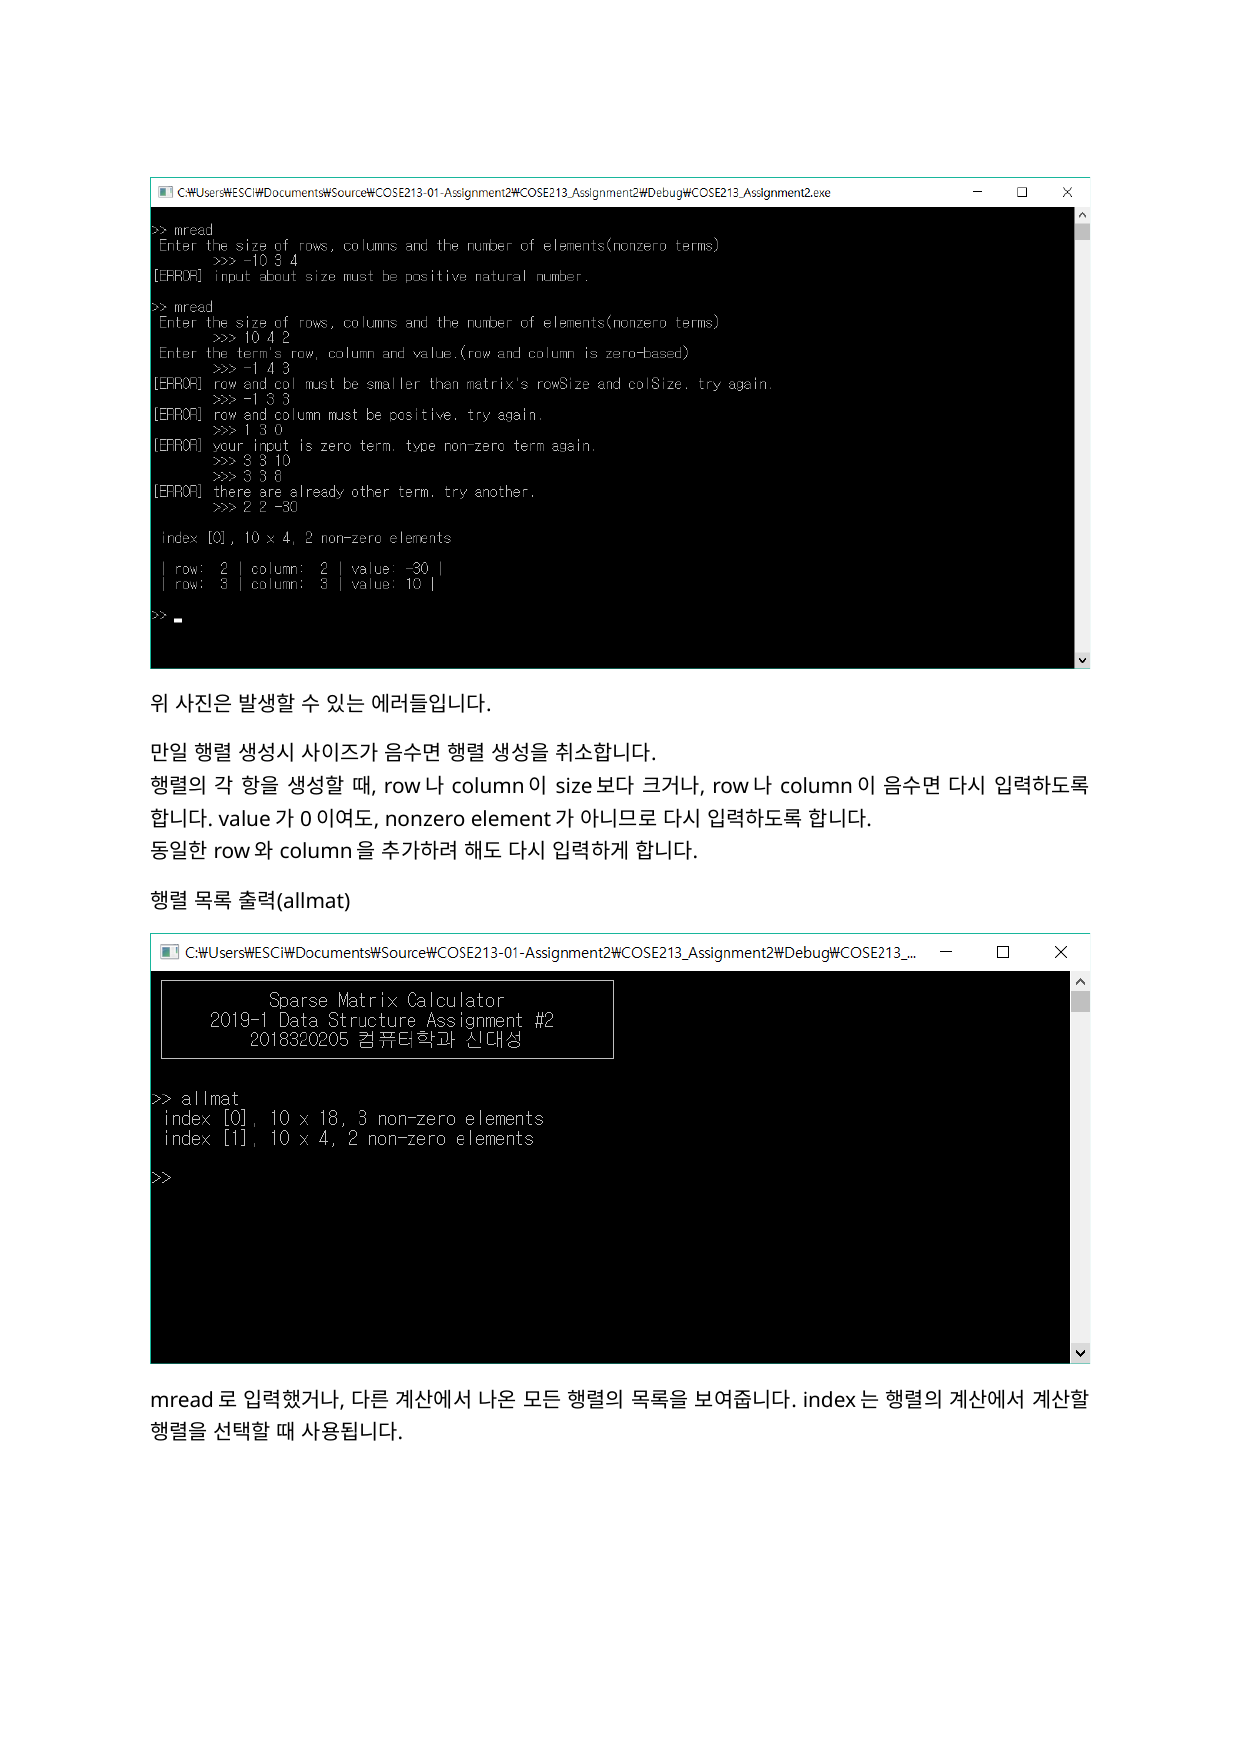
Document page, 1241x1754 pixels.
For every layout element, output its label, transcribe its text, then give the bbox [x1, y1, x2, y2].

picture [150, 933, 1091, 1364]
text 만일 행렬 생성시 사이즈가 음수면 행렬 생성을 취소합니다. 행렬의 각 항을 생성할 때, row나 column이 size보다 크거나, row나 column이 음수면 다시 입력하도록 합니다. value가 0이여도, nonzero element가 아니므로 다시 입력하도록 합니다. 동일한 row와 column을 추가하려 해도 다시 입력하게 합니다. [150, 737, 1090, 865]
text mread로 입력했거나, 다른 계산에서 나온 모든 행렬의 목록을 보여줍니다. index는 행렬의 계산에서 계산할 행렬을 선택할 때 사용됩니다. [150, 1383, 1090, 1446]
text 위 사진은 발생할 수 있는 에러들입니다. [150, 687, 1090, 718]
picture [150, 177, 1091, 669]
subtitle 행렬 목록 출력(allmat) [150, 884, 1090, 914]
